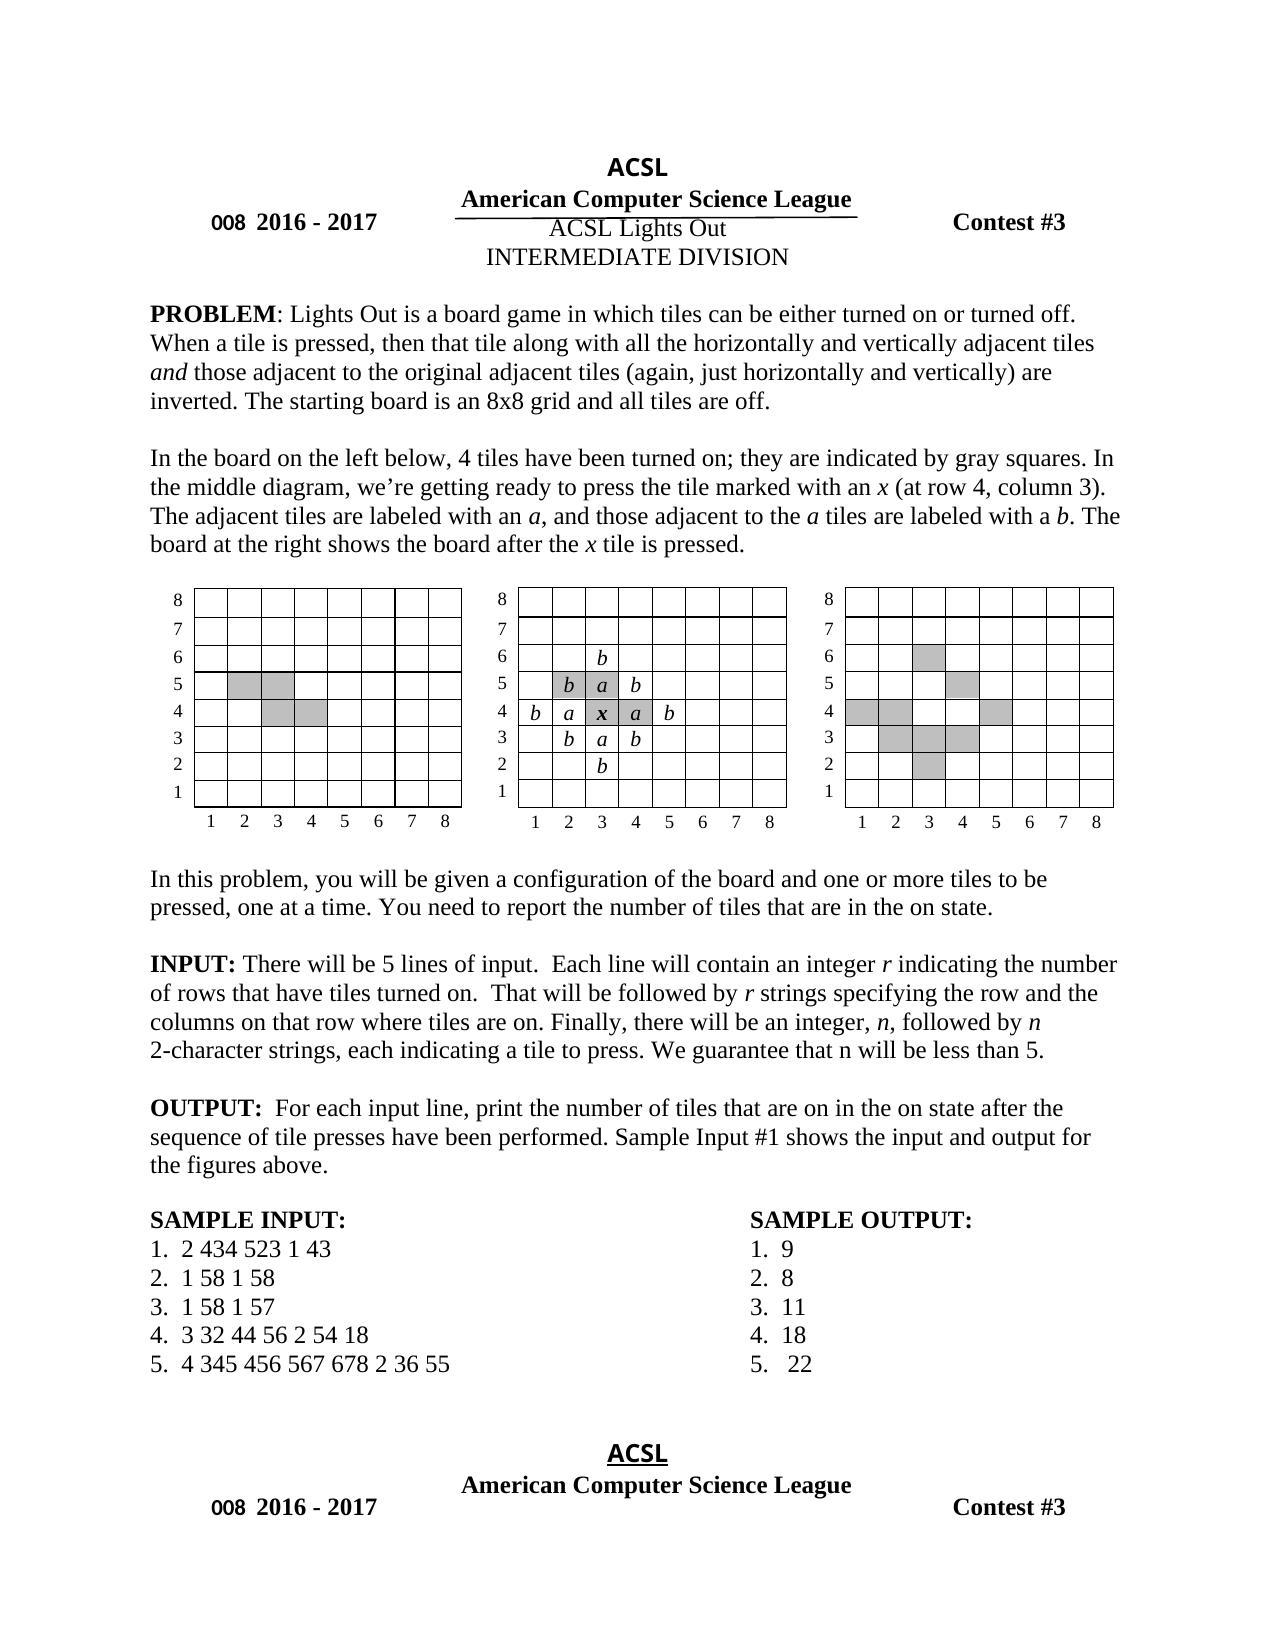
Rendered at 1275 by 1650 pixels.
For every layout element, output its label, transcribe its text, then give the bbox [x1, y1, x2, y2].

text OUTPUT: For each input line, print the number of tiles that are on in the on state after the sequence of tile presses have been performed. Sample Input #1 shows the input and output for the figures above. [150, 1093, 1125, 1179]
text In this problem, you will be given a configuration of the board and one or more tiles to be pressed, one at a time. You need to report the number of tiles that are in the on state. [150, 864, 1125, 921]
text PROBLEM: Lights Out is a board game in which tiles can be either turned on or turned off. When a tile is pressed, then that tile along with all the horizontally and vertically adjacent tiles and those adjacent to the original adjacent tiles (again, just horizontally and vertically) are inverted. The starting board is an 8x8 grid and all tiles are off. [150, 299, 1125, 414]
text American Computer Science League [150, 184, 1125, 213]
text ACSL Lights Out INTERMEDIATE DIVISION [150, 213, 1125, 270]
table_header [801, 587, 1125, 835]
text INPUT: There will be 5 lines of input. Each line will contain an integer r indicating the number of rows that have tiles turned on. That will be followed by r strings specifying the row and the columns on that row where tiles are on. Finally, there will be an integer, n, followed by n 2-character strings, each indicating a tile to press. We guarantee that n will be less than 5. [150, 949, 1125, 1064]
text SAMPLE INPUT: SAMPLE OUTPUT: [150, 1206, 1125, 1234]
text 2. 1 58 1 58 2. 8 [150, 1263, 1125, 1292]
table_header [150, 587, 474, 835]
text 5. 4 345 456 567 678 2 36 55 5. 22 [150, 1349, 1125, 1378]
text 3. 1 58 1 57 3. 11 [150, 1292, 1125, 1321]
text 1. 2 434 523 1 43 1. 9 [150, 1234, 1125, 1263]
text 4. 3 32 44 56 2 54 18 4. 18 [150, 1321, 1125, 1349]
text American Computer Science League [150, 1470, 1125, 1498]
table_header [474, 587, 801, 835]
text ACSL [150, 150, 1125, 184]
text ACSL [150, 1436, 1125, 1470]
text In the board on the left below, 4 tiles have been turned on; they are indicated by gray squares. In the middle diagram, we’re getting ready to press the tile marked with an x (at row 4, column 3). The adjacent tiles are labeled with an a, and those adjacent to the a tiles are labeled with a b. The board at the right shows the board after the x tile is pressed. [150, 443, 1125, 558]
